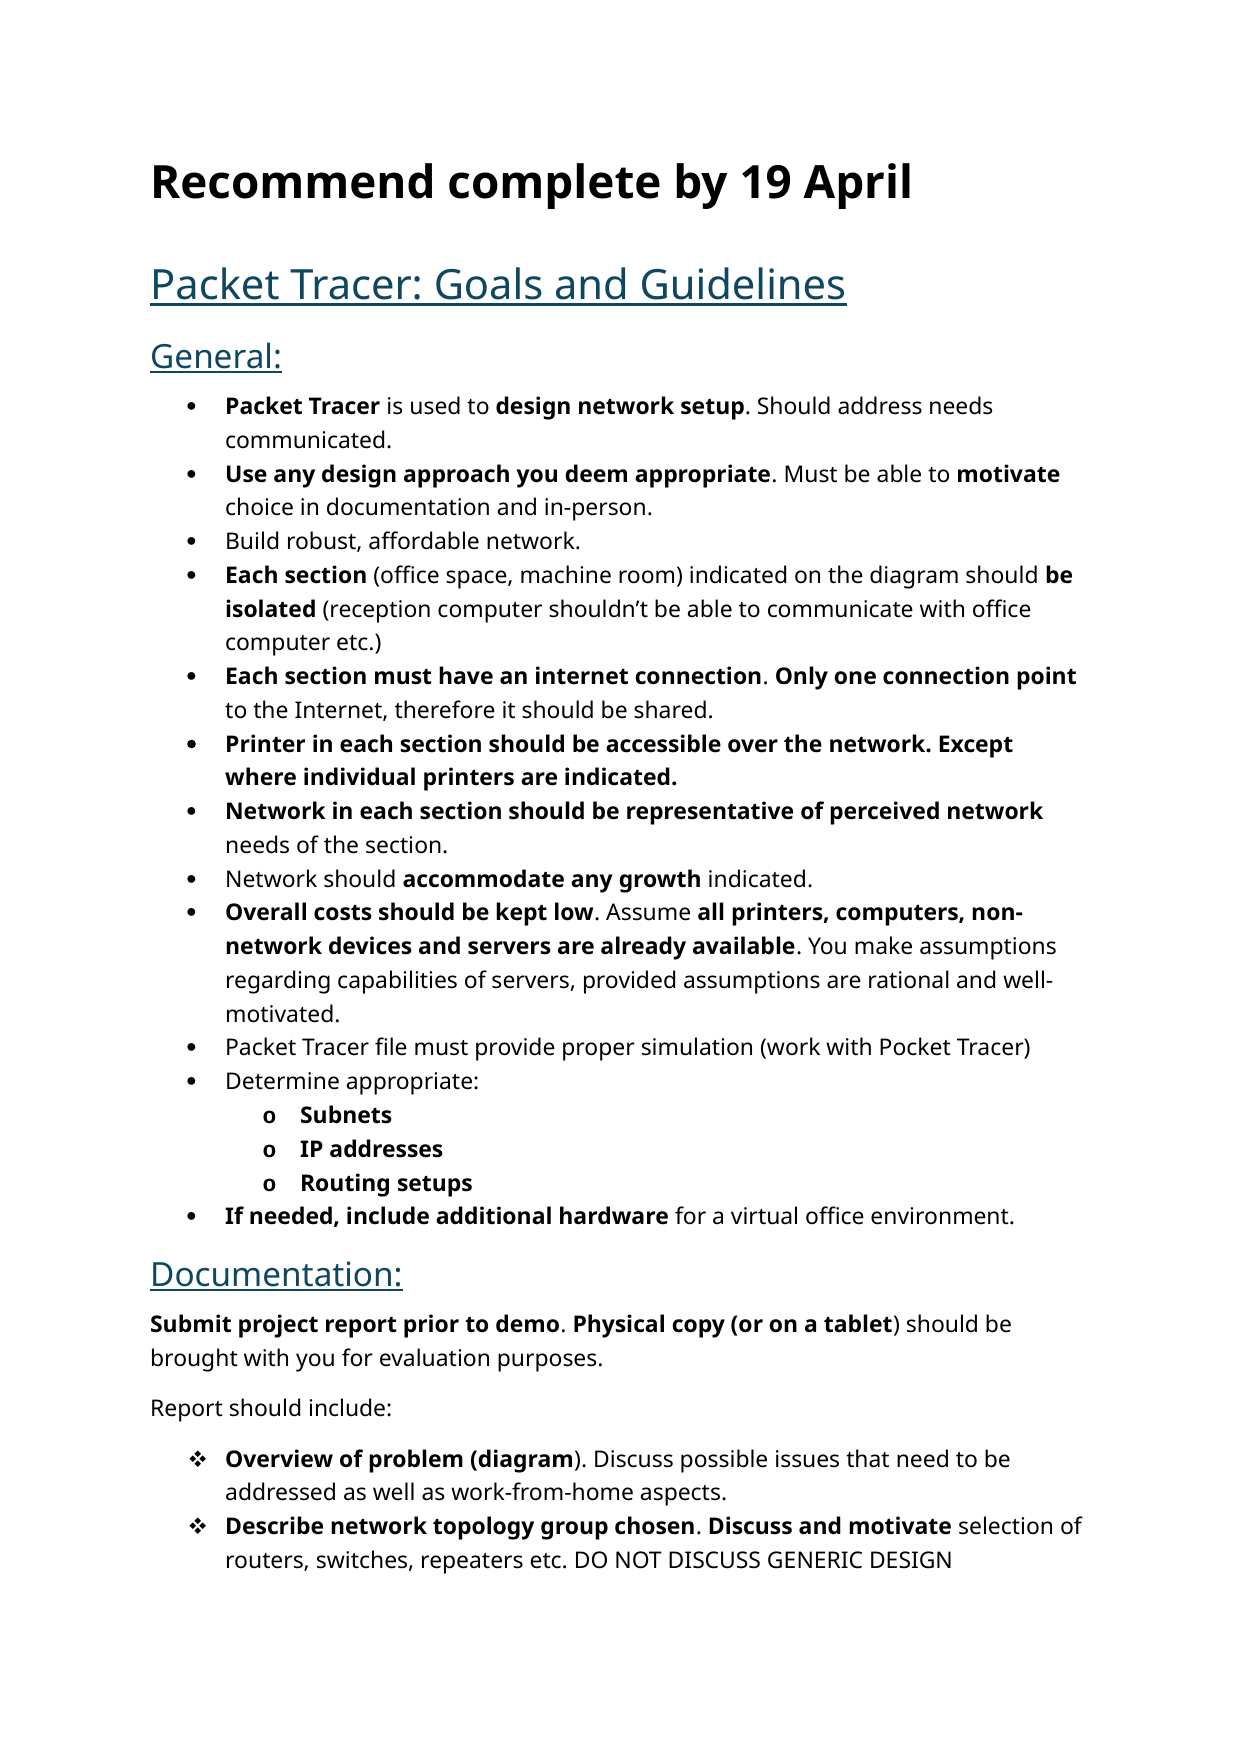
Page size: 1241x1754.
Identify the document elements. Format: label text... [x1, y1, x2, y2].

list Build robust, affordable network. [187, 525, 1090, 556]
list Routing setups [262, 1166, 1090, 1198]
list Each section (office space, machine room) indicated on the diagram should be isolated (reception computer shouldn’t be able to communicate with office computer etc.) [187, 559, 1090, 657]
list Overview of problem (diagram). Discuss possible issues that need to be addressed as well as work-from-home aspects. [187, 1443, 1090, 1508]
list Overall costs should be kept low. Assume all printers, computers, non-network devices and servers are already available. You make assumptions regarding capabilities of servers, provided assumptions are rational and well-motivated. [187, 896, 1090, 1029]
list Determine appropriate: [187, 1065, 1090, 1096]
list Packet Tracer is used to design network setup. Should address needs communicated. [187, 390, 1090, 455]
text Submit project report prior to demo. Physical copy (or on a tablet) should be brought with you for evaluation purposes. [150, 1308, 1090, 1373]
list IP addresses [262, 1133, 1090, 1164]
list Use any design approach you deem appropriate. Must be able to motivate choice in documentation and in-person. [187, 457, 1090, 522]
list Network should accommodate any growth indicated. [187, 862, 1090, 894]
list Each section must have an internet connection. Only one connection point to the Internet, therefore it should be shared. [187, 660, 1090, 725]
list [187, 1510, 1090, 1575]
list Network in each section should be representative of perceived network needs of the section. [187, 795, 1090, 860]
list Printer in each section should be accessible over the network. Except where individual printers are indicated. [187, 727, 1090, 792]
text Report should include: [150, 1392, 1090, 1423]
list Packet Tracer file must provide proper simulation (work with Pocket Tracer) [187, 1031, 1090, 1062]
subtitle General: [150, 333, 1090, 378]
text Recommend complete by 19 April [150, 150, 1090, 212]
list Subnets [262, 1099, 1090, 1130]
list If needed, include additional hardware for a virtual office environment. [187, 1200, 1090, 1232]
subtitle Documentation: [150, 1251, 1090, 1296]
subtitle Packet Tracer: Goals and Guidelines [150, 255, 1090, 312]
